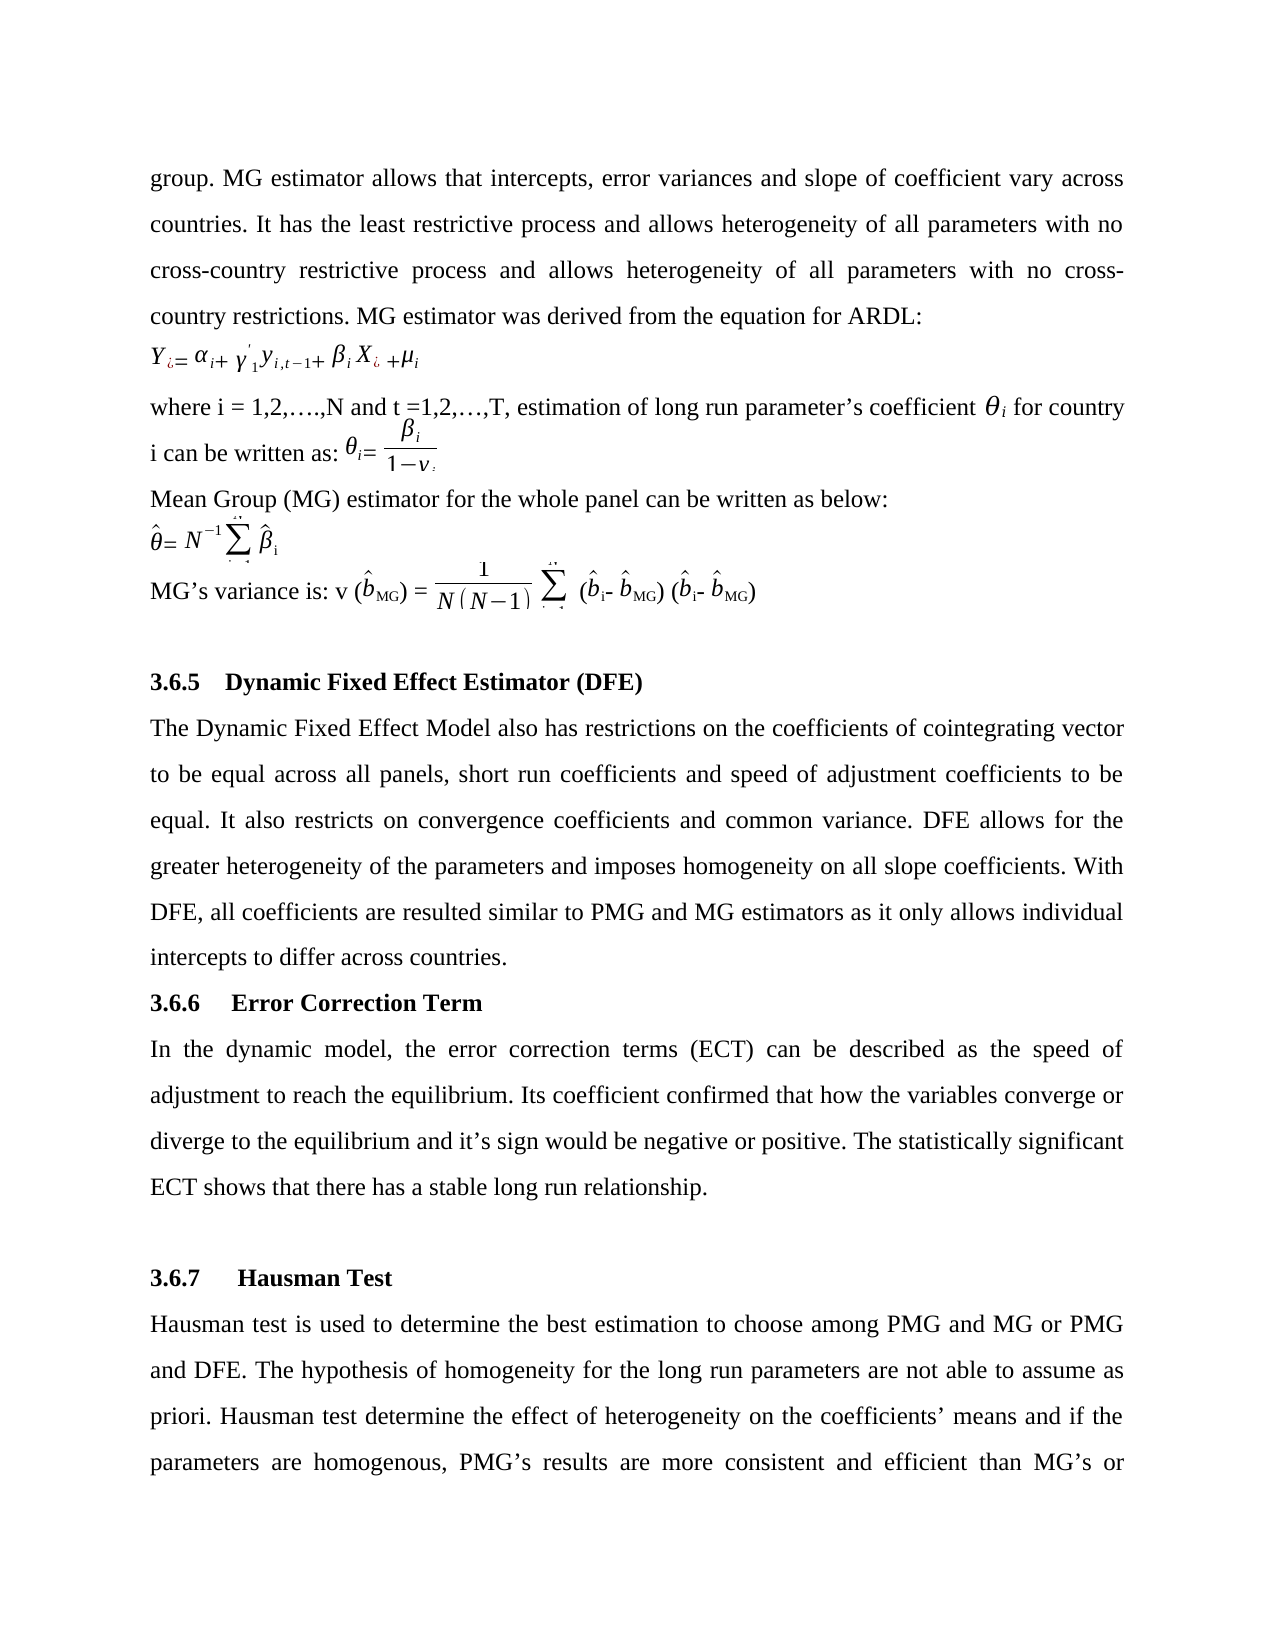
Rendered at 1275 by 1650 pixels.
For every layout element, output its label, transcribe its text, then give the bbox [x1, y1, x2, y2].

list In the dynamic model, the error correction terms (ECT) can be described as the speed of adjustment to reach the equilibrium. Its coefficient confirmed that how the variables converge or diverge to the equilibrium and it’s sign would be negative or positive. The statistically significant ECT shows that there has a stable long run relationship. [150, 1021, 1125, 1204]
list Mean Group (MG) estimator for the whole panel can be written as below: [150, 471, 1125, 517]
list 3.6.6 Error Correction Term [150, 975, 1125, 1021]
list 3.6.5 Dynamic Fixed Effect Estimator (DFE) [150, 654, 1125, 700]
list where i = 1,2,….,N and t =1,2,…,T, estimation of long run parameter’s coefficient 𝜃𝑖 for country i can be written as: = [150, 379, 1125, 471]
list = + 1+ + [150, 333, 1125, 379]
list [150, 150, 1125, 333]
list The Dynamic Fixed Effect Model also has restrictions on the coefficients of cointegrating vector to be equal across all panels, short run coefficients and speed of adjustment coefficients to be equal. It also restricts on convergence coefficients and common variance. DFE allows for the greater heterogeneity of the parameters and imposes homogeneity on all slope coefficients. With DFE, all coefficients are resulted similar to PMG and MG estimators as it only allows individual intercepts to differ across countries. [150, 700, 1125, 975]
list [150, 1296, 1125, 1479]
list 3.6.7 Hausman Test [150, 1250, 1125, 1296]
list MG’s variance is: v (MG) = (i- MG) (i- MG) [150, 562, 1125, 608]
list = i [150, 517, 1125, 562]
